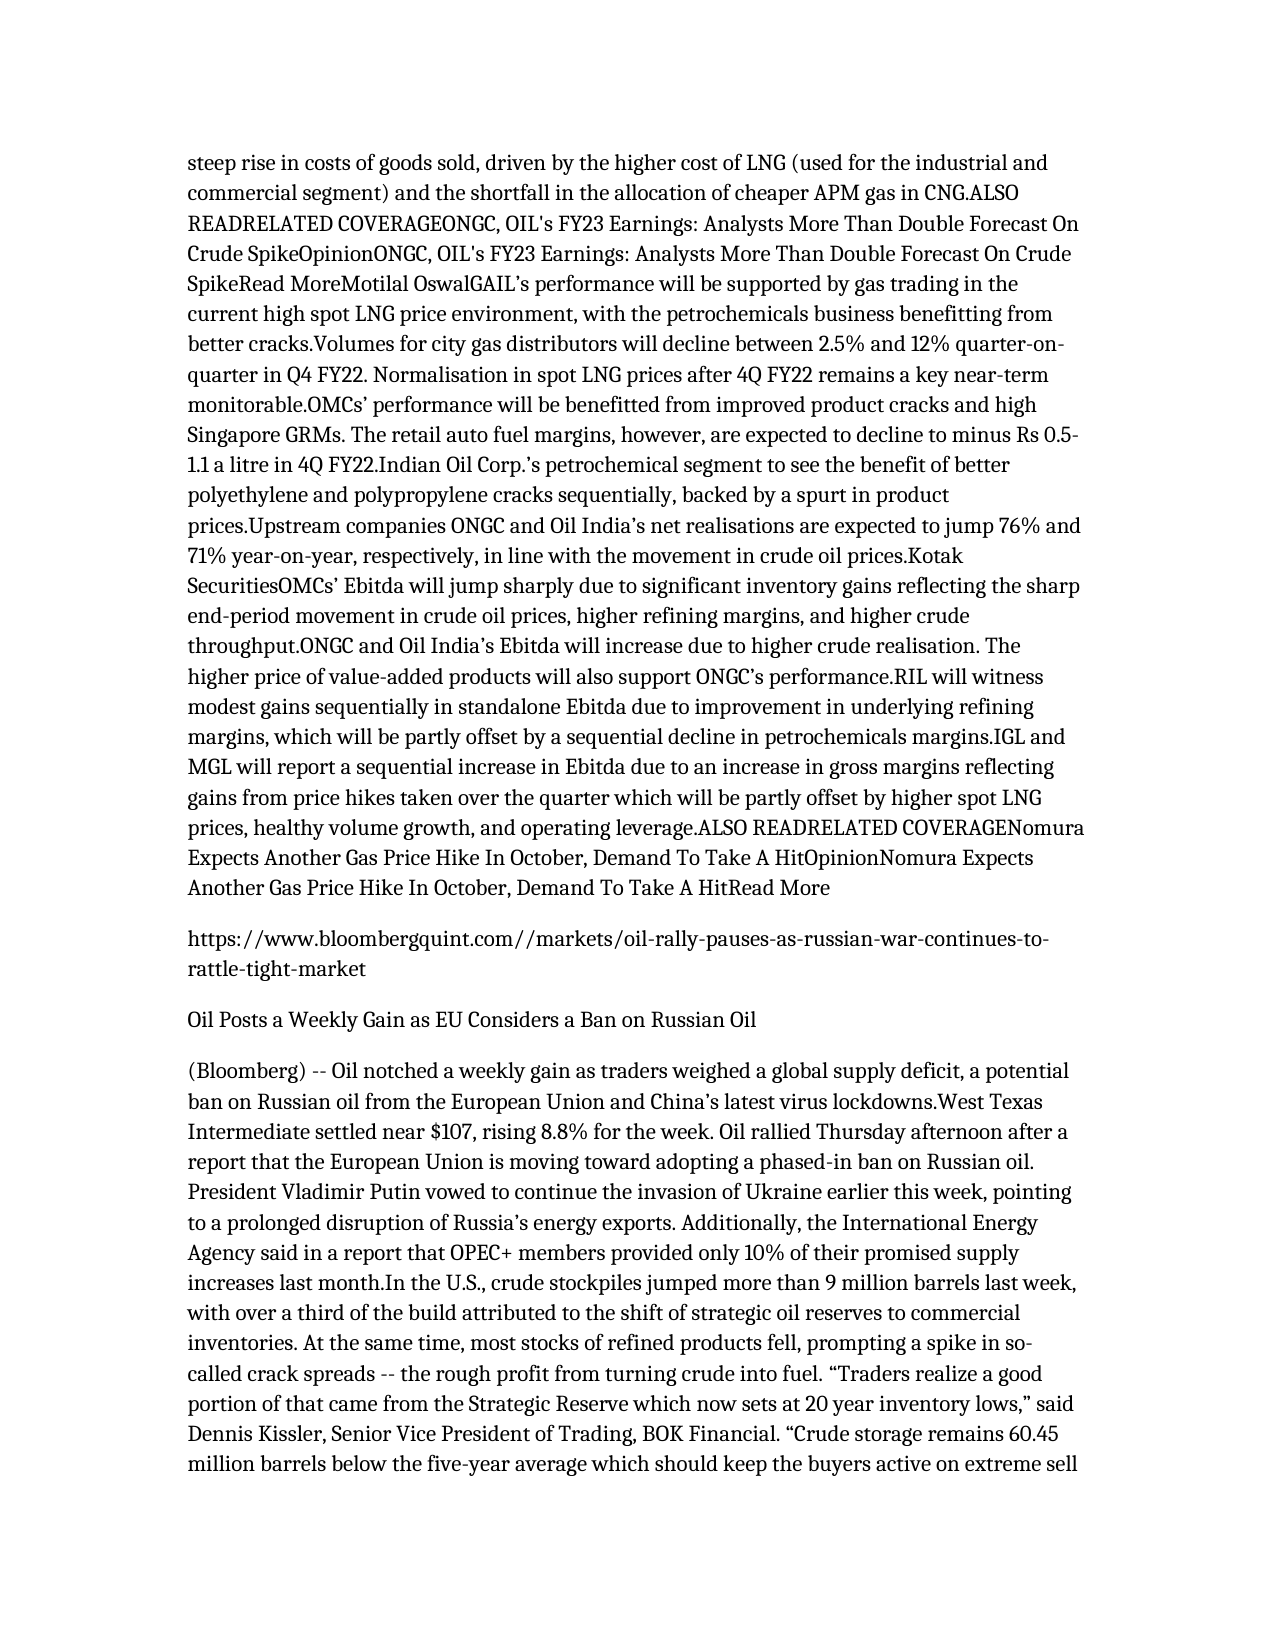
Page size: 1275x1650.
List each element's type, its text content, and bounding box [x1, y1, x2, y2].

text https://www.bloombergquint.com//markets/oil-rally-pauses-as-russian-war-continues-to-rattle-tight-market [187, 926, 1087, 983]
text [187, 150, 1087, 901]
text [187, 1058, 1087, 1477]
text Oil Posts a Weekly Gain as EU Considers a Ban on Russian Oil [187, 1007, 1087, 1034]
